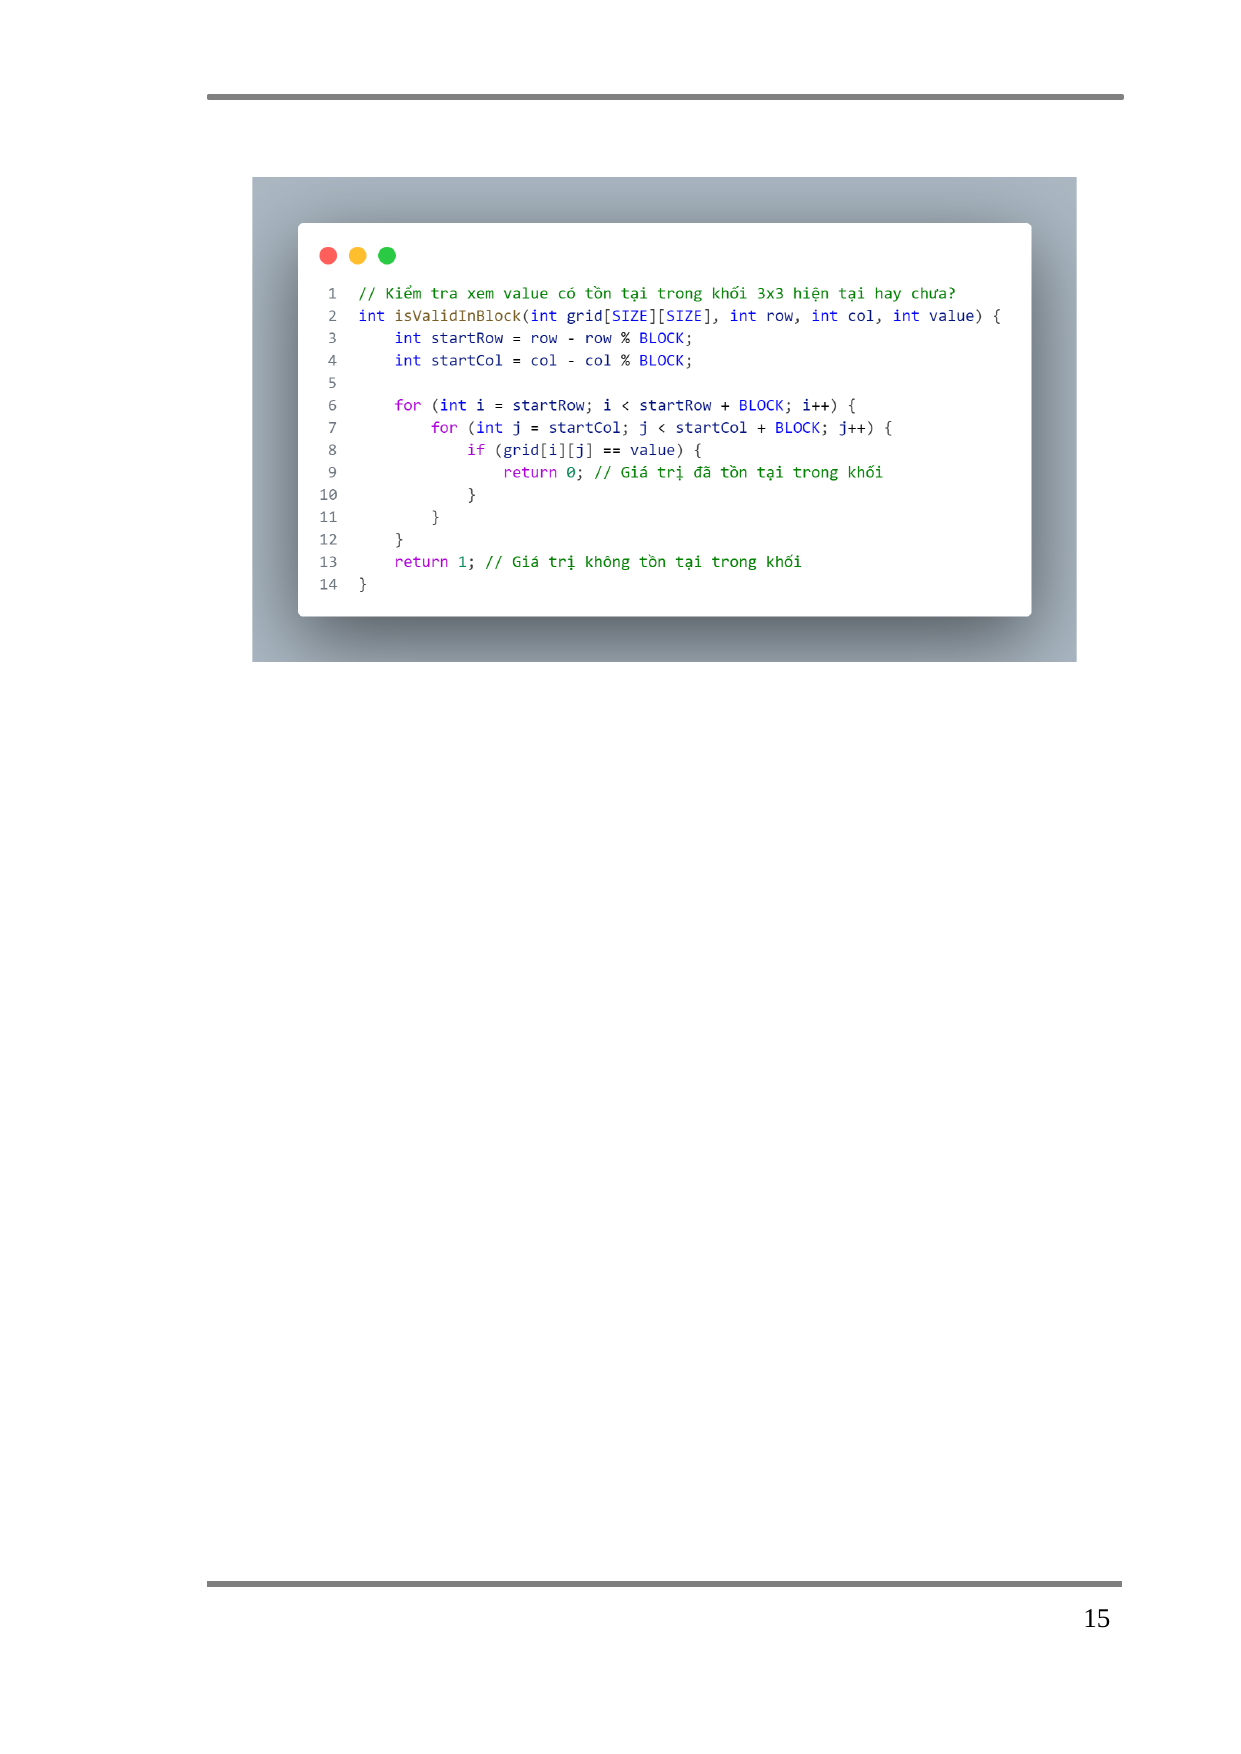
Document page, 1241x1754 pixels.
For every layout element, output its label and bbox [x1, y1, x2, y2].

picture [252, 177, 1077, 662]
